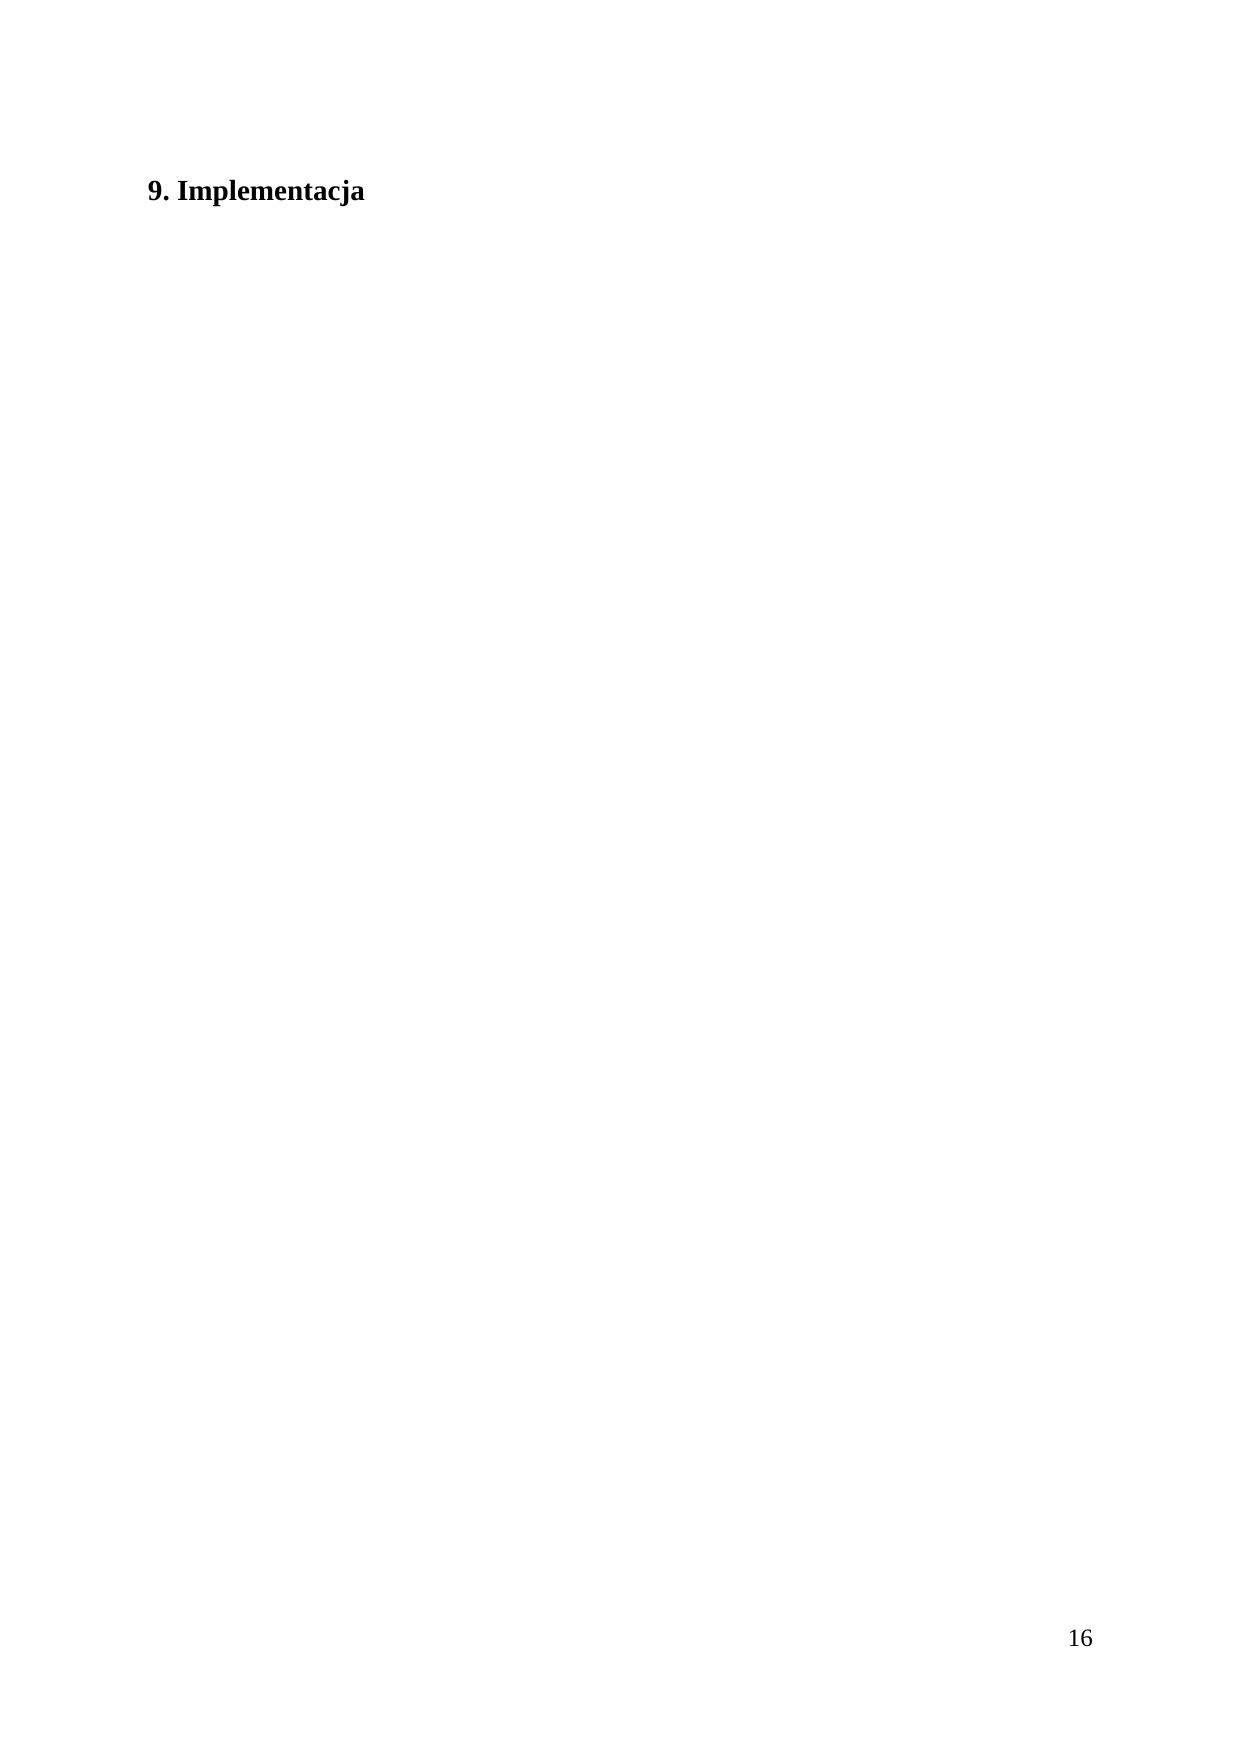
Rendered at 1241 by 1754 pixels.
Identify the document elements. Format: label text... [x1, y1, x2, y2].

subtitle 9. Implementacja [148, 173, 1093, 206]
